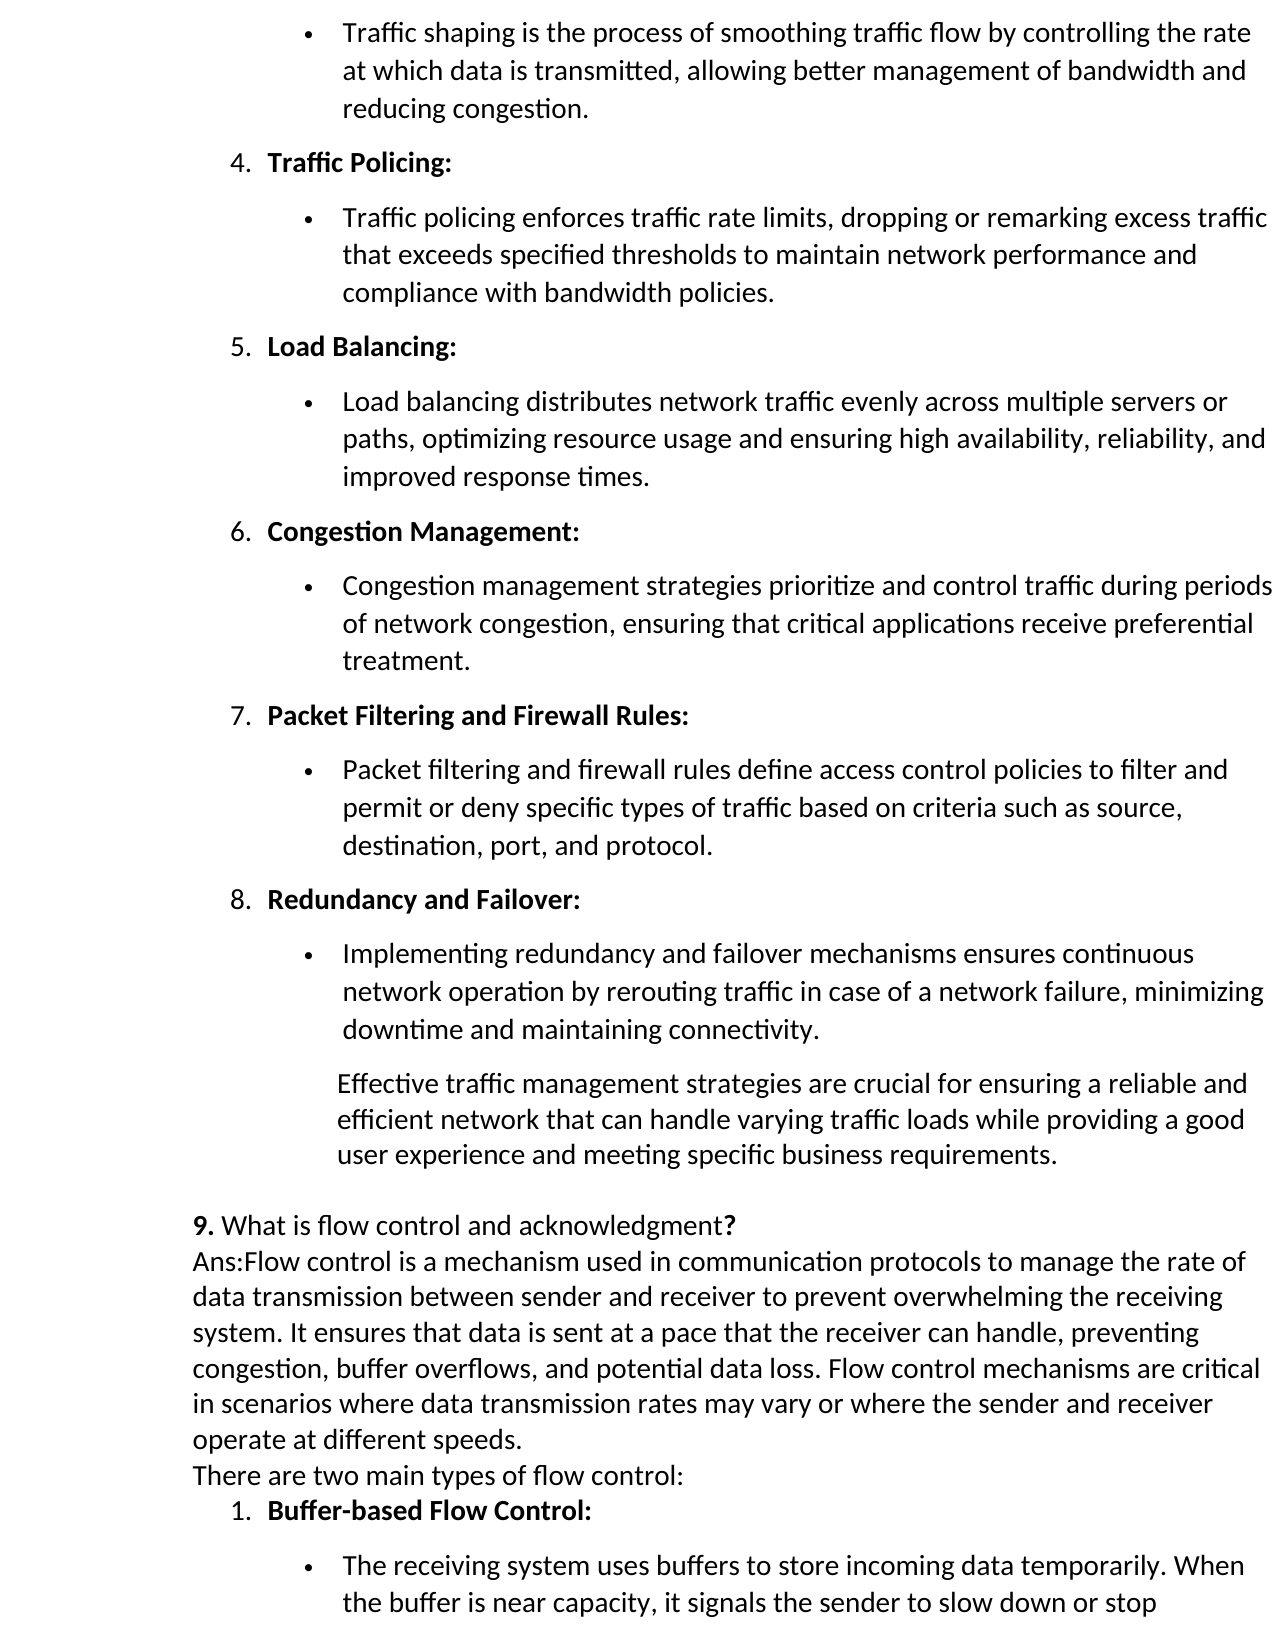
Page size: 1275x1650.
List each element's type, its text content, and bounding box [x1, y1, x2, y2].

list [305, 1547, 1275, 1620]
text There are two main types of flow control: [192, 1457, 1275, 1492]
list What is flow control and acknowledgment? [192, 1207, 1275, 1243]
text Ans:Flow control is a mechanism used in communication protocols to manage the rate of data transmission between sender and receiver to prevent overwhelming the receiving system. It ensures that data is sent at a pace that the receiver can handle, preventing congestion, buffer overflows, and potential data loss. Flow control mechanisms are critical in scenarios where data transmission rates may vary or where the sender and receiver operate at different speeds. [192, 1243, 1275, 1457]
list Load balancing distributes network traffic evenly across multiple servers or paths, optimizing resource usage and ensuring high availability, reliability, and improved response times. [305, 383, 1275, 494]
list Implementing redundancy and failover mechanisms ensures continuous network operation by rerouting traffic in case of a network failure, minimizing downtime and maintaining connectivity. [305, 935, 1275, 1046]
list Buffer-based Flow Control: [230, 1492, 1275, 1528]
list Traffic shaping is the process of smoothing traffic flow by controlling the rate at which data is transmitted, allowing better management of bandwidth and reducing congestion. [305, 14, 1275, 126]
list Redundancy and Failover: [230, 881, 1275, 917]
text Effective traffic management strategies are crucial for ensuring a reliable and efficient network that can handle varying traffic loads while providing a good user experience and meeting specific business requirements. [337, 1065, 1275, 1172]
list Packet filtering and firewall rules define access control policies to filter and permit or deny specific types of traffic based on criteria such as source, destination, port, and protocol. [305, 751, 1275, 862]
list Traffic Policing: [230, 144, 1275, 180]
list Packet Filtering and Firewall Rules: [230, 697, 1275, 732]
list Traffic policing enforces traffic rate limits, dropping or remarking excess traffic that exceeds specified thresholds to maintain network performance and compliance with bandwidth policies. [305, 199, 1275, 310]
list Congestion Management: [230, 513, 1275, 548]
list Congestion management strategies prioritize and control traffic during periods of network congestion, ensuring that critical applications receive preferential treatment. [305, 567, 1275, 678]
list Load Balancing: [230, 328, 1275, 364]
